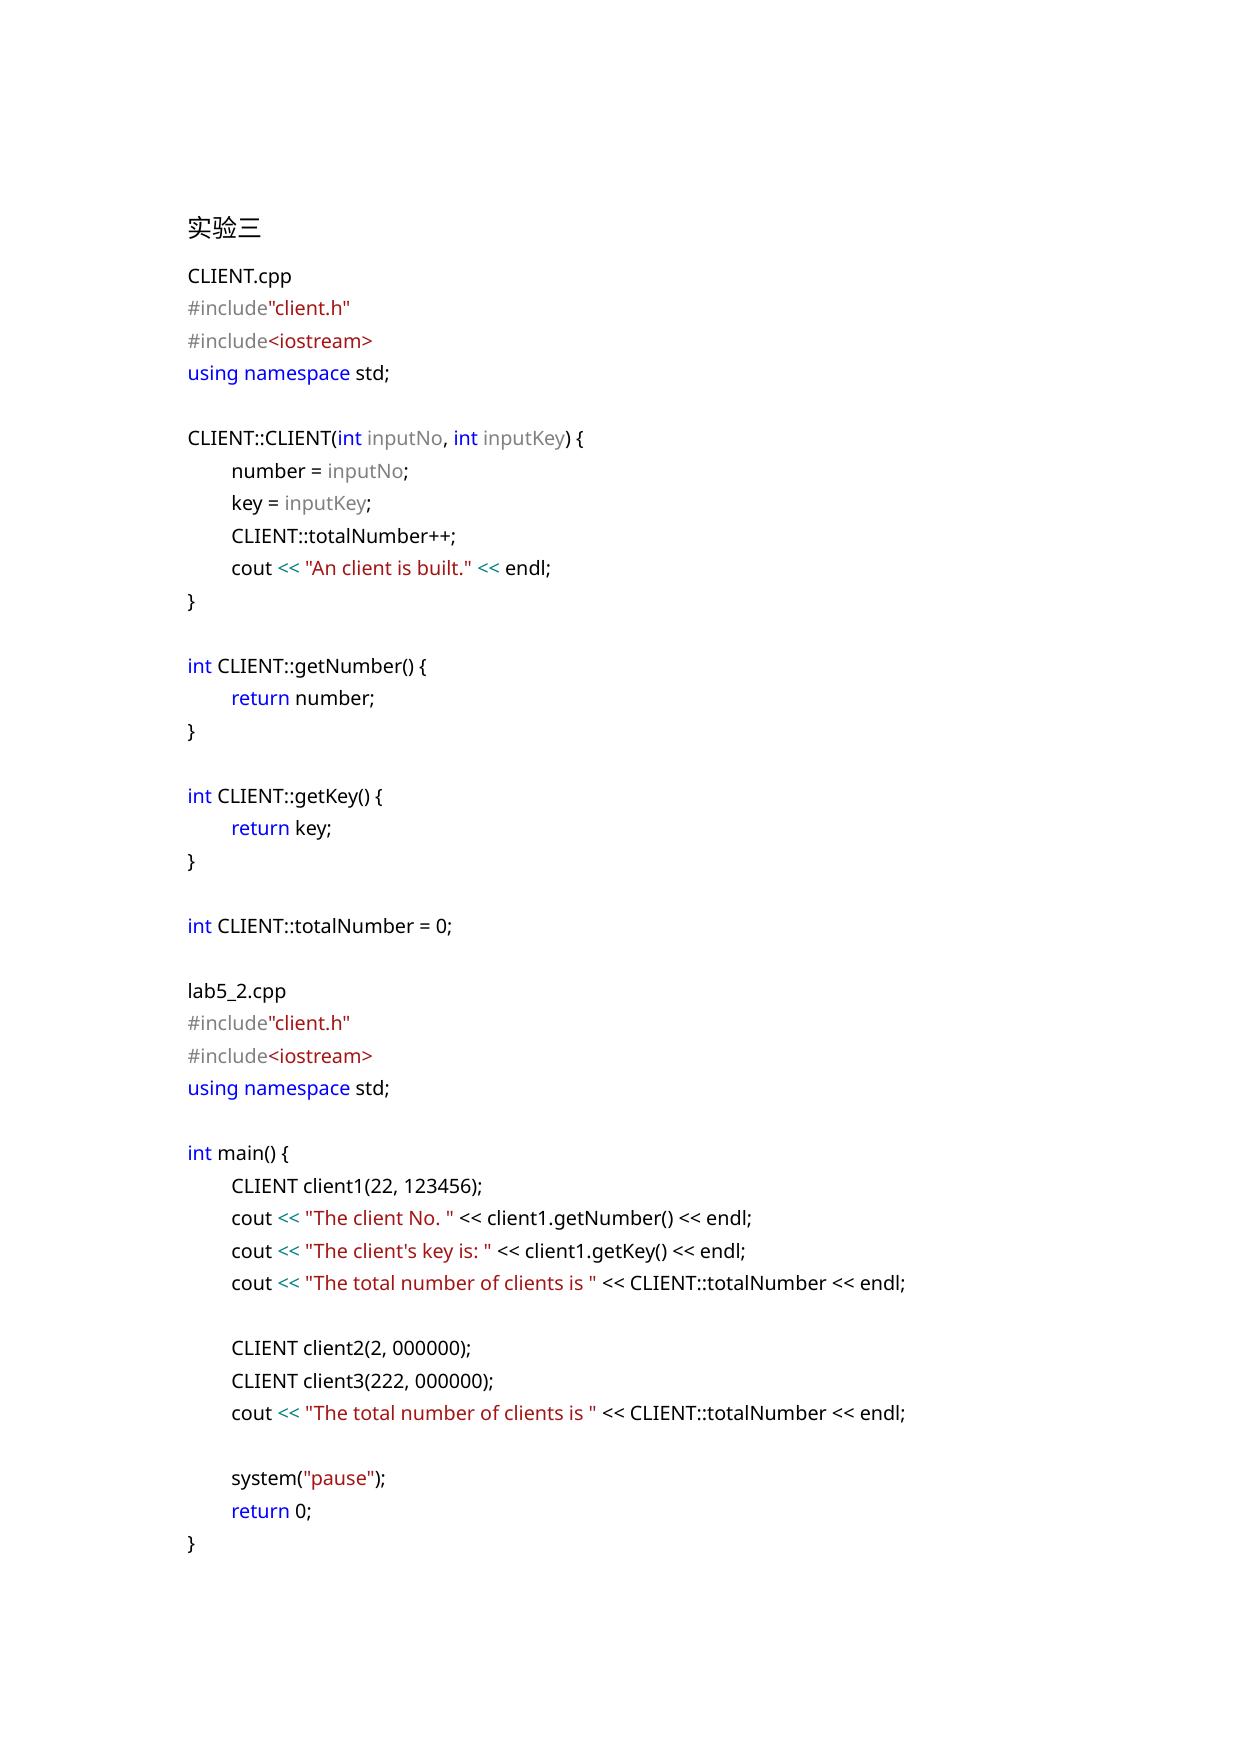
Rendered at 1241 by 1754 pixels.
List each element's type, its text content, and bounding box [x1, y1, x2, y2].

text 实验三 [187, 194, 1053, 259]
text #include"client.h" [187, 292, 1053, 324]
text } [187, 714, 1053, 747]
text } [187, 844, 1053, 877]
text cout << "The client No. " << client1.getNumber() << endl; [187, 1202, 1053, 1234]
text CLIENT client2(2, 000000); [187, 1332, 1053, 1364]
text } [187, 1527, 1053, 1559]
text CLIENT::CLIENT(int inputNo, int inputKey) { [187, 422, 1053, 454]
text system("pause"); [187, 1462, 1053, 1494]
text int CLIENT::getKey() { [187, 779, 1053, 812]
text } [187, 584, 1053, 617]
text cout << "The total number of clients is " << CLIENT::totalNumber << endl; [187, 1267, 1053, 1299]
text CLIENT::totalNumber++; [187, 519, 1053, 552]
text cout << "The client's key is: " << client1.getKey() << endl; [187, 1234, 1053, 1267]
text return key; [187, 812, 1053, 844]
text CLIENT.cpp [187, 259, 1053, 292]
text using namespace std; [187, 357, 1053, 389]
text number = inputNo; [187, 454, 1053, 487]
text int CLIENT::totalNumber = 0; [187, 909, 1053, 942]
text return number; [187, 682, 1053, 714]
text #include<iostream> [187, 1039, 1053, 1072]
text cout << "An client is built." << endl; [187, 552, 1053, 584]
text key = inputKey; [187, 487, 1053, 519]
text #include"client.h" [187, 1007, 1053, 1039]
text #include<iostream> [187, 324, 1053, 357]
text lab5_2.cpp [187, 974, 1053, 1007]
text return 0; [187, 1494, 1053, 1527]
text CLIENT client3(222, 000000); [187, 1364, 1053, 1397]
text int main() { [187, 1137, 1053, 1169]
text CLIENT client1(22, 123456); [187, 1169, 1053, 1202]
text int CLIENT::getNumber() { [187, 649, 1053, 682]
text using namespace std; [187, 1072, 1053, 1104]
text cout << "The total number of clients is " << CLIENT::totalNumber << endl; [187, 1397, 1053, 1429]
